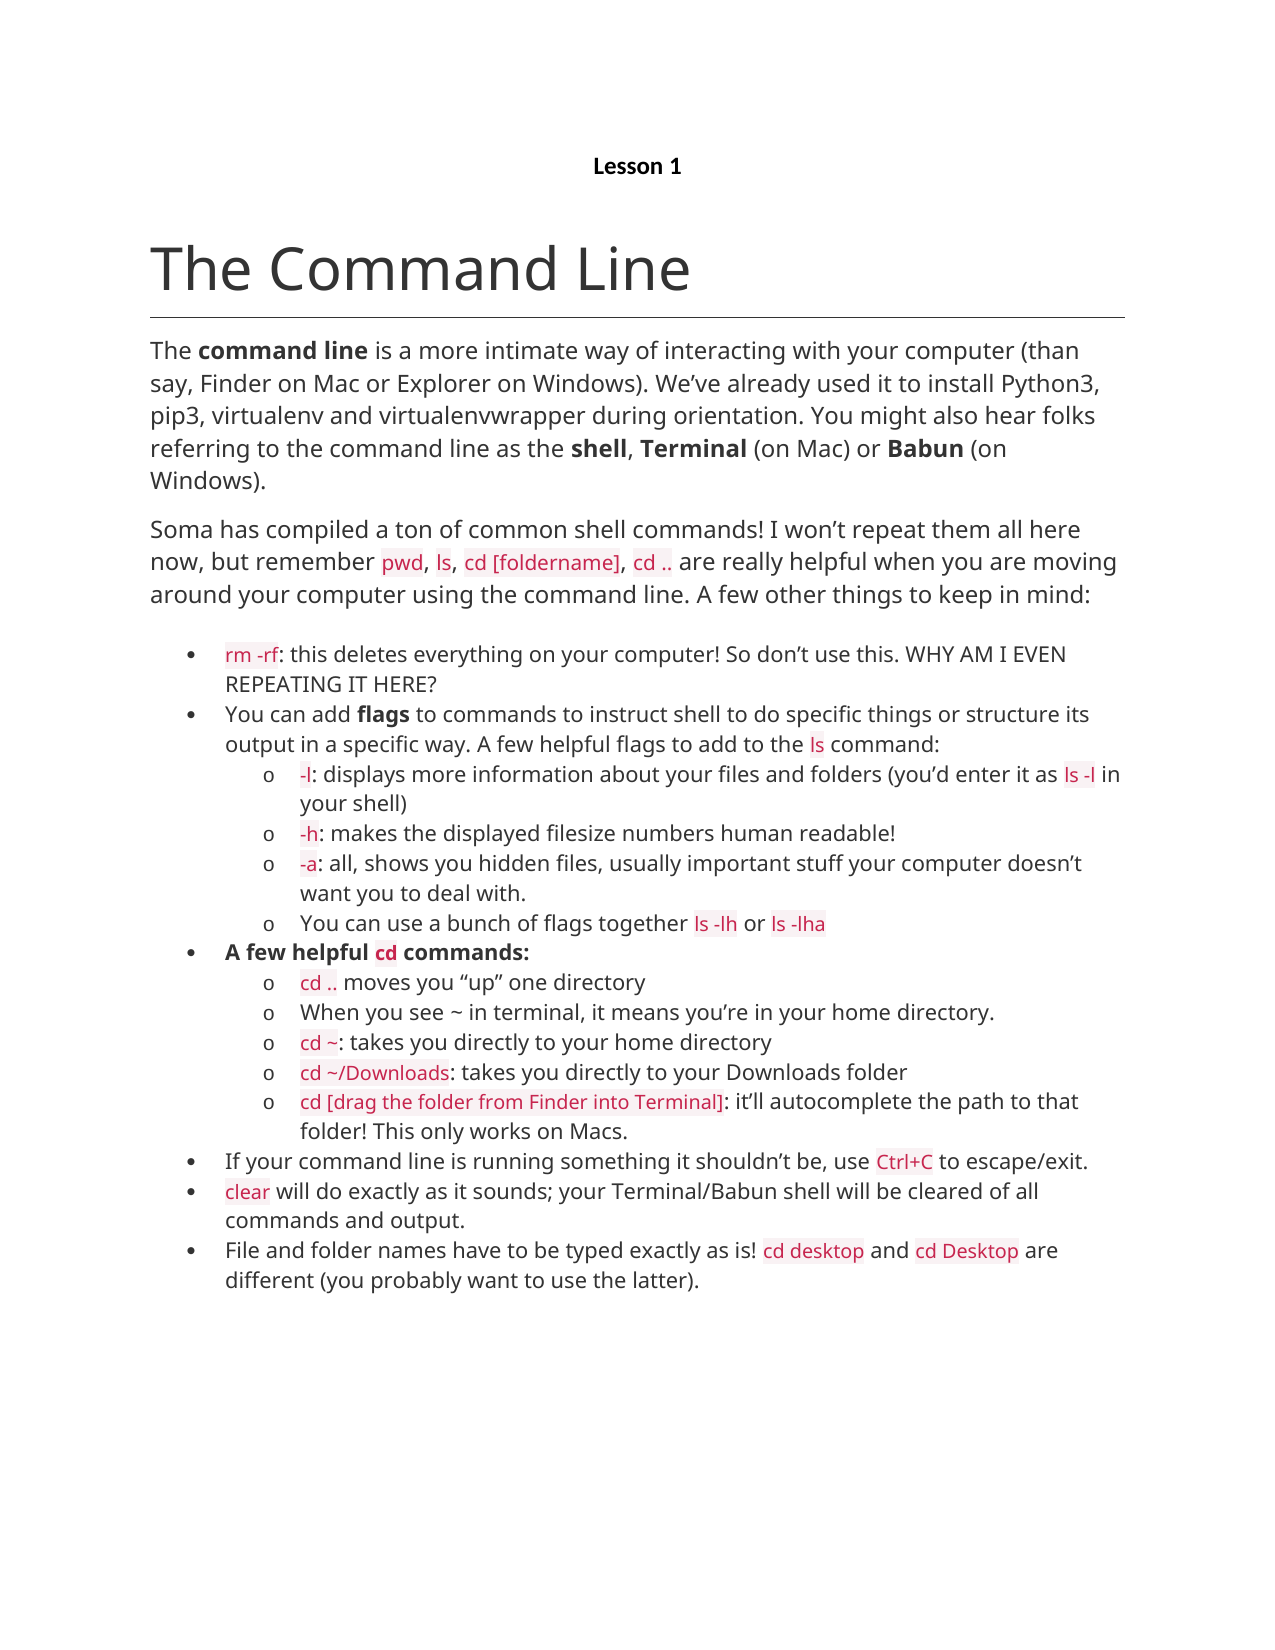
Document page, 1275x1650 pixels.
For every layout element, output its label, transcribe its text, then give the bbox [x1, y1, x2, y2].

list cd [drag the folder from Finder into Terminal]: it’ll autocomplete the path to that folder! This only works on Macs. [262, 1086, 1125, 1146]
list rm -rf: this deletes everything on your computer! So don’t use this. WHY AM I EVEN REPEATING IT HERE? [187, 639, 1125, 699]
list -l: displays more information about your files and folders (you’d enter it as ls -l in your shell) [262, 758, 1125, 818]
list When you see ~ in terminal, it means you’re in your home directory. [262, 997, 1125, 1027]
list You can add flags to commands to instruct shell to do specific things or structure its output in a specific way. A few helpful flags to add to the ls command: [187, 699, 1125, 758]
list cd ~: takes you directly to your home directory [262, 1027, 1125, 1056]
text Soma has compiled a ton of common shell commands! I won’t repeat them all here now, but remember pwd, ls, cd [foldername], cd .. are really helpful when you are moving around your computer using the command line. A few other things to keep in mind: [150, 512, 1125, 610]
list You can use a bunch of flags together ls -lh or ls -lha [262, 907, 1125, 937]
list cd .. moves you “up” one directory [262, 967, 1125, 997]
text The command line is a more intimate way of interacting with your computer (than say, Finder on Mac or Explorer on Windows). We’ve already used it to install Python3, pip3, virtualenv and virtualenvwrapper during orientation. You might also hear folks referring to the command line as the shell, Terminal (on Mac) or Babun (on Windows). [150, 334, 1125, 497]
list A few helpful cd commands: [187, 937, 1125, 967]
list cd ~/Downloads: takes you directly to your Downloads folder [262, 1056, 1125, 1086]
list clear will do exactly as it sounds; your Terminal/Babun shell will be cleared of all commands and output. [187, 1176, 1125, 1235]
text The Command Line [150, 227, 1125, 317]
list -h: makes the displayed filesize numbers human readable! [262, 818, 1125, 848]
list File and folder names have to be typed exactly as is! cd desktop and cd Desktop are different (you probably want to use the latter). [187, 1235, 1125, 1295]
list If your command line is running something it shouldn’t be, use Ctrl+C to escape/exit. [187, 1146, 1125, 1176]
text Lesson 1 [150, 150, 1125, 181]
list -a: all, shows you hidden files, usually important stuff your computer doesn’t want you to deal with. [262, 848, 1125, 907]
